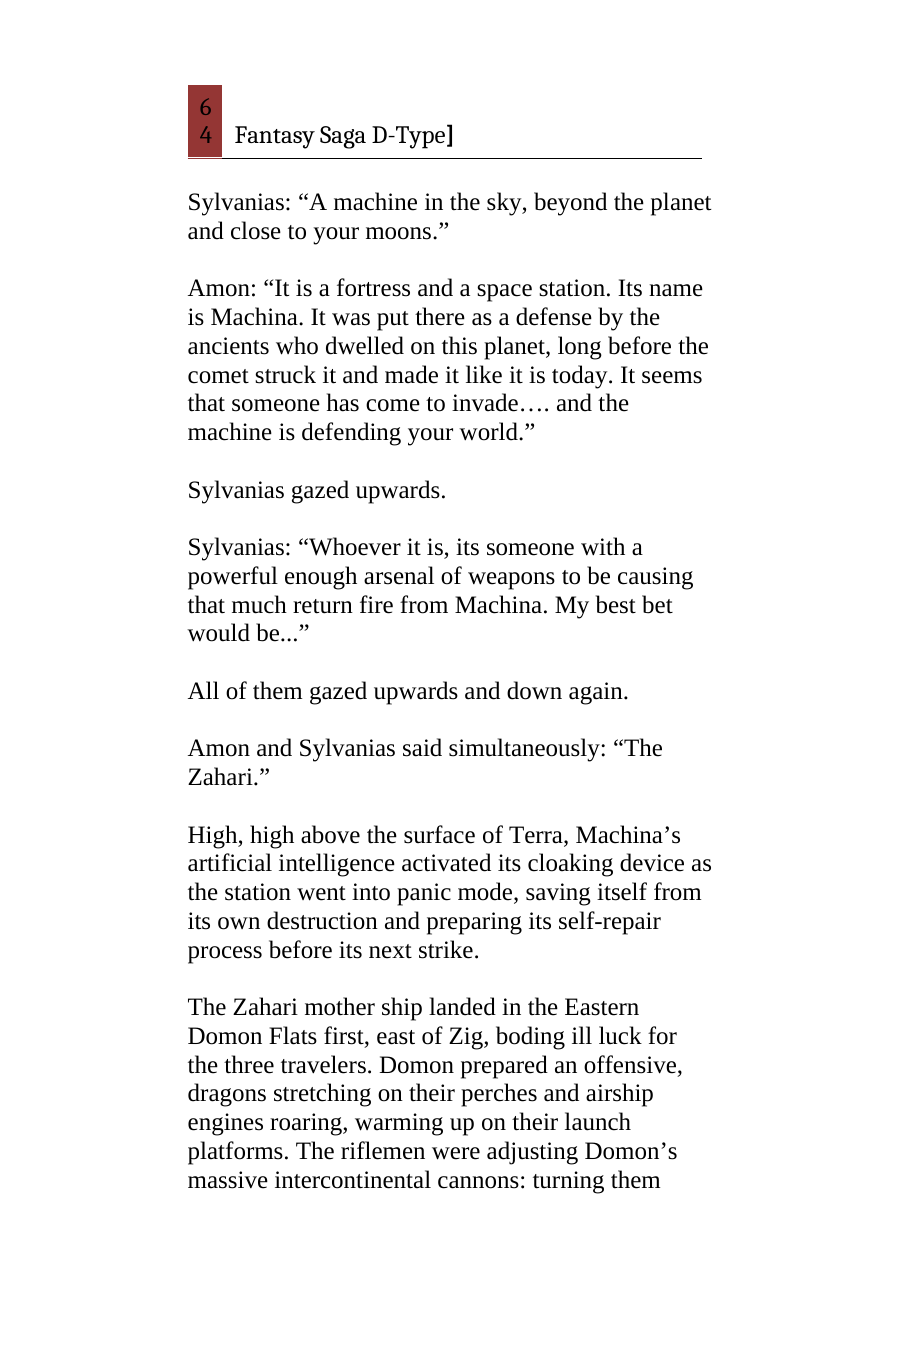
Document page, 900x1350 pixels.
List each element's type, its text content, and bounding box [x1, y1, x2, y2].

text Sylvanias: “A machine in the sky, beyond the planet and close to your moons.” [187, 187, 712, 245]
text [187, 992, 712, 1193]
text All of them gazed upwards and down again. [187, 676, 712, 705]
text Amon: “It is a fortress and a space station. Its name is Machina. It was put there as a defense by the ancients who dwelled on this planet, long before the comet struck it and made it like it is today. It seems that someone has come to invade…. and the machine is defending your world.” [187, 273, 712, 446]
text Sylvanias gazed upwards. [187, 475, 712, 503]
text Sylvanias: “Whoever it is, its someone with a powerful enough arsenal of weapons to be causing that much return fire from Machina. My best bet would be...” [187, 532, 712, 647]
text Amon and Sylvanias said simultaneously: “The Zahari.” [187, 733, 712, 791]
text High, high above the surface of Terra, Machina’s artificial intelligence activated its cloaking device as the station went into panic mode, saving itself from its own destruction and preparing its self-repair process before its next strike. [187, 820, 712, 963]
